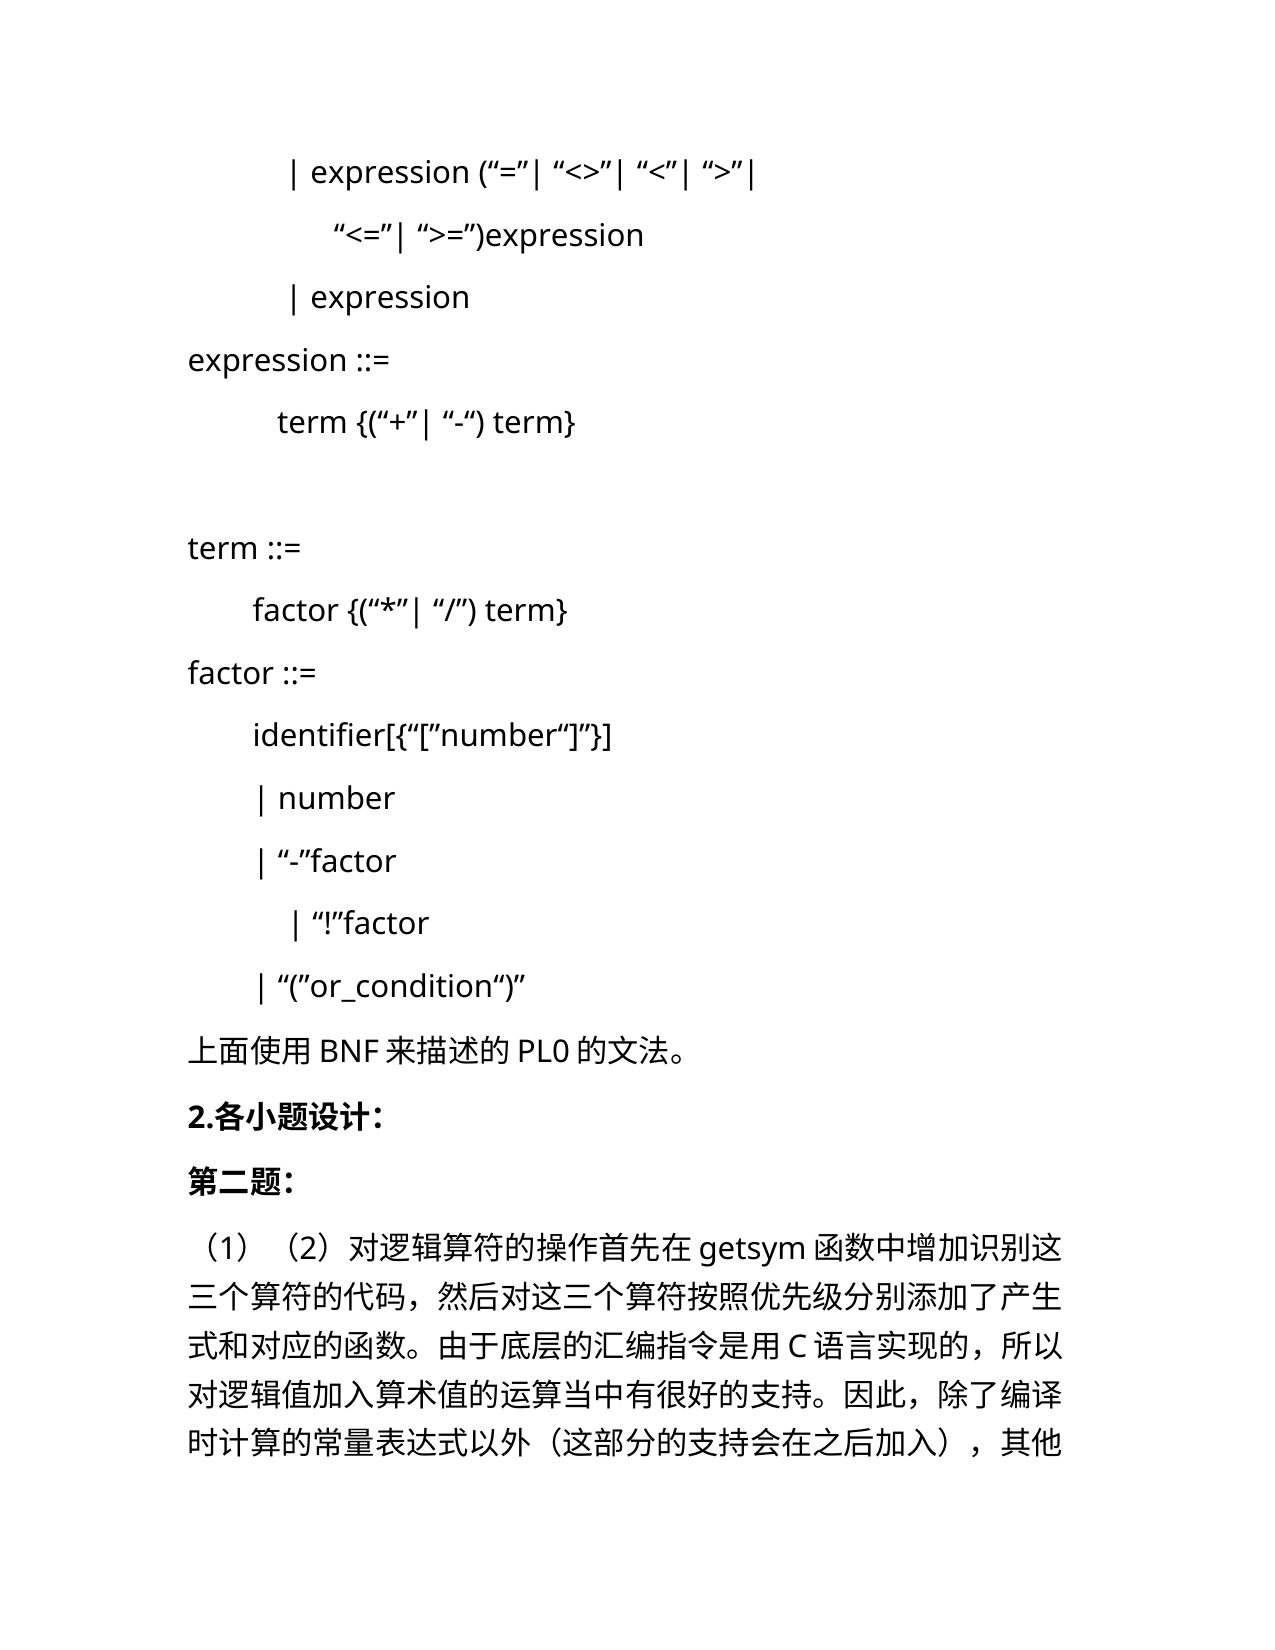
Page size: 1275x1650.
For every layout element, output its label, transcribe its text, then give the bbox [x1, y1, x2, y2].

text | number [187, 776, 1087, 819]
text 第二题： [187, 1158, 1087, 1203]
text factor {(“*”| “/”) term} [187, 588, 1087, 631]
text factor ::= [187, 651, 1087, 693]
text “<=”| “>=”)expression [187, 213, 1087, 255]
text term {(“+”| “-“) term} [187, 400, 1087, 443]
text identifier[{“[”number“]”}] [187, 713, 1087, 756]
text 2.各小题设计： [187, 1092, 1087, 1137]
text | expression (“=”| “<>”| “<”| “>”| [187, 150, 1087, 193]
text | “!”factor [187, 901, 1087, 944]
text 上面使用BNF来描述的PL0的文法。 [187, 1026, 1087, 1072]
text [187, 1223, 1087, 1464]
text | “-”factor [187, 839, 1087, 881]
text | “(”or_condition“)” [187, 964, 1087, 1006]
text term ::= [187, 526, 1087, 568]
text expression ::= [187, 338, 1087, 380]
text | expression [187, 275, 1087, 318]
